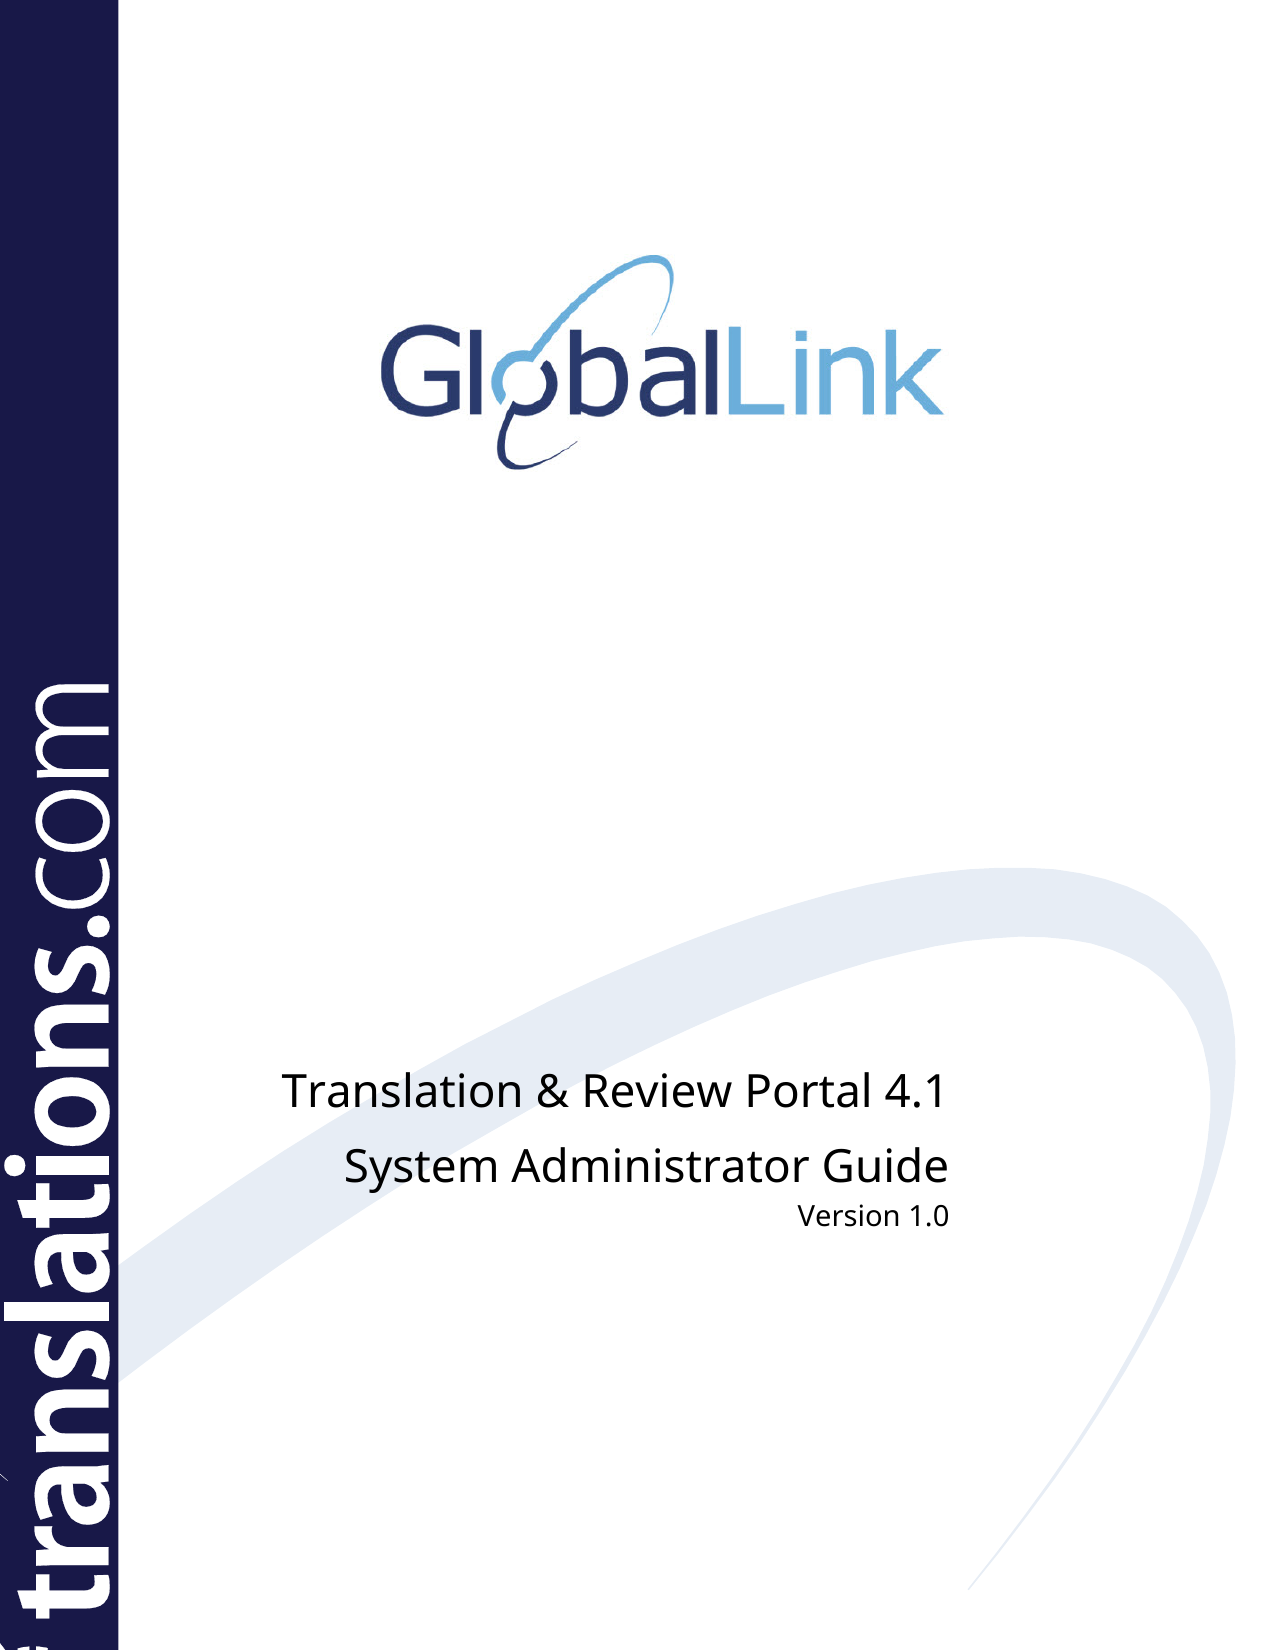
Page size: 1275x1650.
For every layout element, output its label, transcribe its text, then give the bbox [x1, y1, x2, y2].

table_cell Translation & Review Portal 4.1 System Administrator Guide Version 1.0 [130, 491, 961, 1248]
table_header [130, 175, 961, 491]
picture [379, 254, 950, 479]
